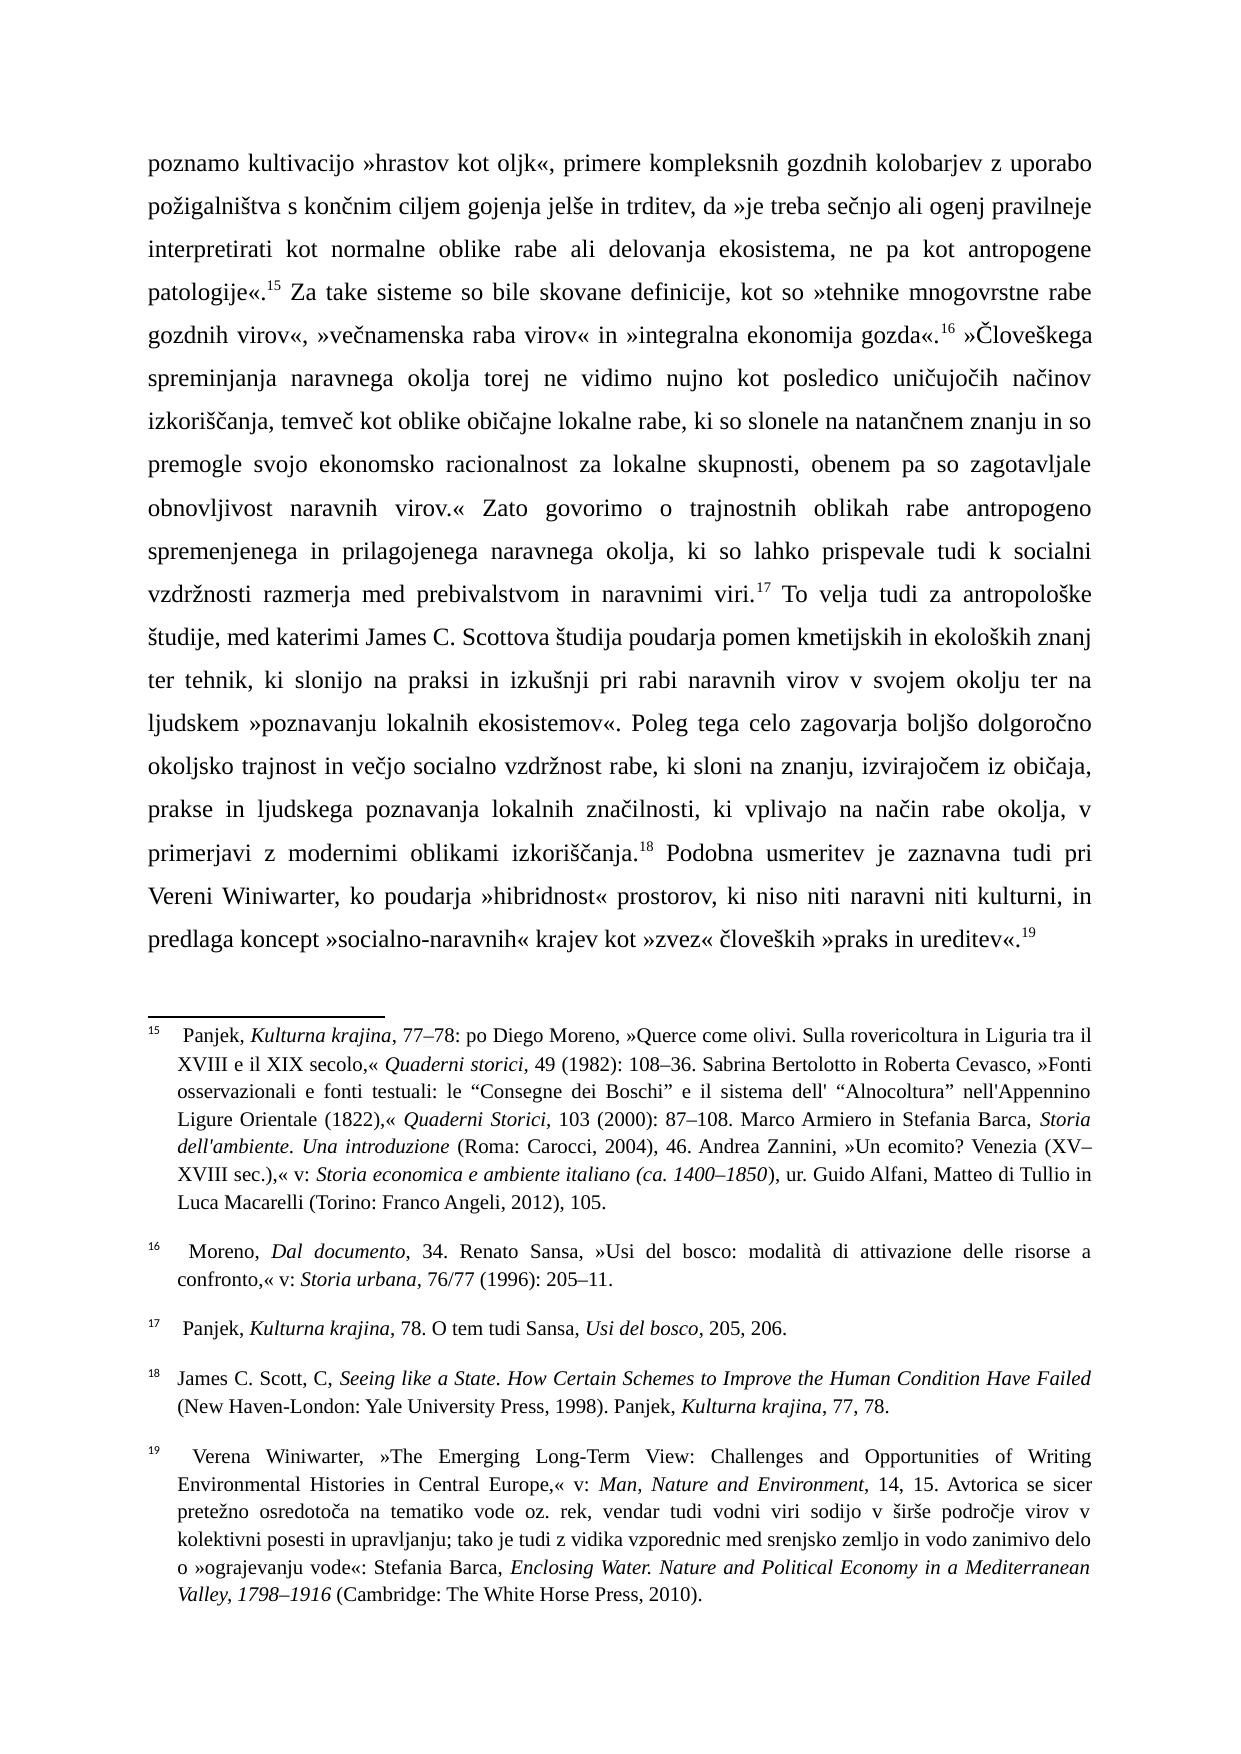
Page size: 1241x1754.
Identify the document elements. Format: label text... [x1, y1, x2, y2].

text Druga interpretativna struja, ki jo zastopata na primer Alfred Grove in Oliver Rackham, pa poudarja, da na gozd ne gre »gledati kot na izključno naravni pojav, ki je izpostavljen človeškemu izkoriščanju«. »Drevesa niso le okolje, pasivne žrtve česarkoli, kar človek odloči, da jim bo prizadel. Niso del scenarija v teatru zgodovine; so igralci v igri in vsako ima drugačno vlogo.« Gozd je bil v zgodovini in predvsem v Sredozemlju pravzaprav »artefakt in kot takega ga je treba preučevati«, kot je poudaril Diego Moreno. Po tej teoretični usmeritvi, ki v italijanski literaturi sloni na dokumentarnih in terenskih interdisciplinarnih raziskavah, je na gozd treba gledati (tudi) kot na človeški pojav. Tako poznamo kultivacijo »hrastov kot oljk«, primere kompleksnih gozdnih kolobarjev z uporabo požigalništva s končnim ciljem gojenja jelše in trditev, da »je treba sečnjo ali ogenj pravilneje interpretirati kot normalne oblike rabe ali delovanja ekosistema, ne pa kot antropogene patologije«. Za take sisteme so bile skovane definicije, kot so »tehnike mnogovrstne rabe gozdnih virov«, »večnamenska raba virov« in »integralna ekonomija gozda«. »Človeškega spreminjanja naravnega okolja torej ne vidimo nujno kot posledico uničujočih načinov izkoriščanja, temveč kot oblike običajne lokalne rabe, ki so slonele na natančnem znanju in so premogle svojo ekonomsko racionalnost za lokalne skupnosti, obenem pa so zagotavljale obnovljivost naravnih virov.« Zato govorimo o trajnostnih oblikah rabe antropogeno spremenjenega in prilagojenega naravnega okolja, ki so lahko prispevale tudi k socialni vzdržnosti razmerja med prebivalstvom in naravnimi viri. To velja tudi za antropološke študije, med katerimi James C. Scottova študija poudarja pomen kmetijskih in ekoloških znanj ter tehnik, ki slonijo na praksi in izkušnji pri rabi naravnih virov v svojem okolju ter na ljudskem »poznavanju lokalnih ekosistemov«. Poleg tega celo zagovarja boljšo dolgoročno okoljsko trajnost in večjo socialno vzdržnost rabe, ki sloni na znanju, izvirajočem iz običaja, prakse in ljudskega poznavanja lokalnih značilnosti, ki vplivajo na način rabe okolja, v primerjavi z modernimi oblikami izkoriščanja. Podobna usmeritev je zaznavna tudi pri Vereni Winiwarter, ko poudarja »hibridnost« prostorov, ki niso niti naravni niti kulturni, in predlaga koncept »socialno-naravnih« krajev kot »zvez« človeških »praks in ureditev«. [148, 148, 1093, 953]
